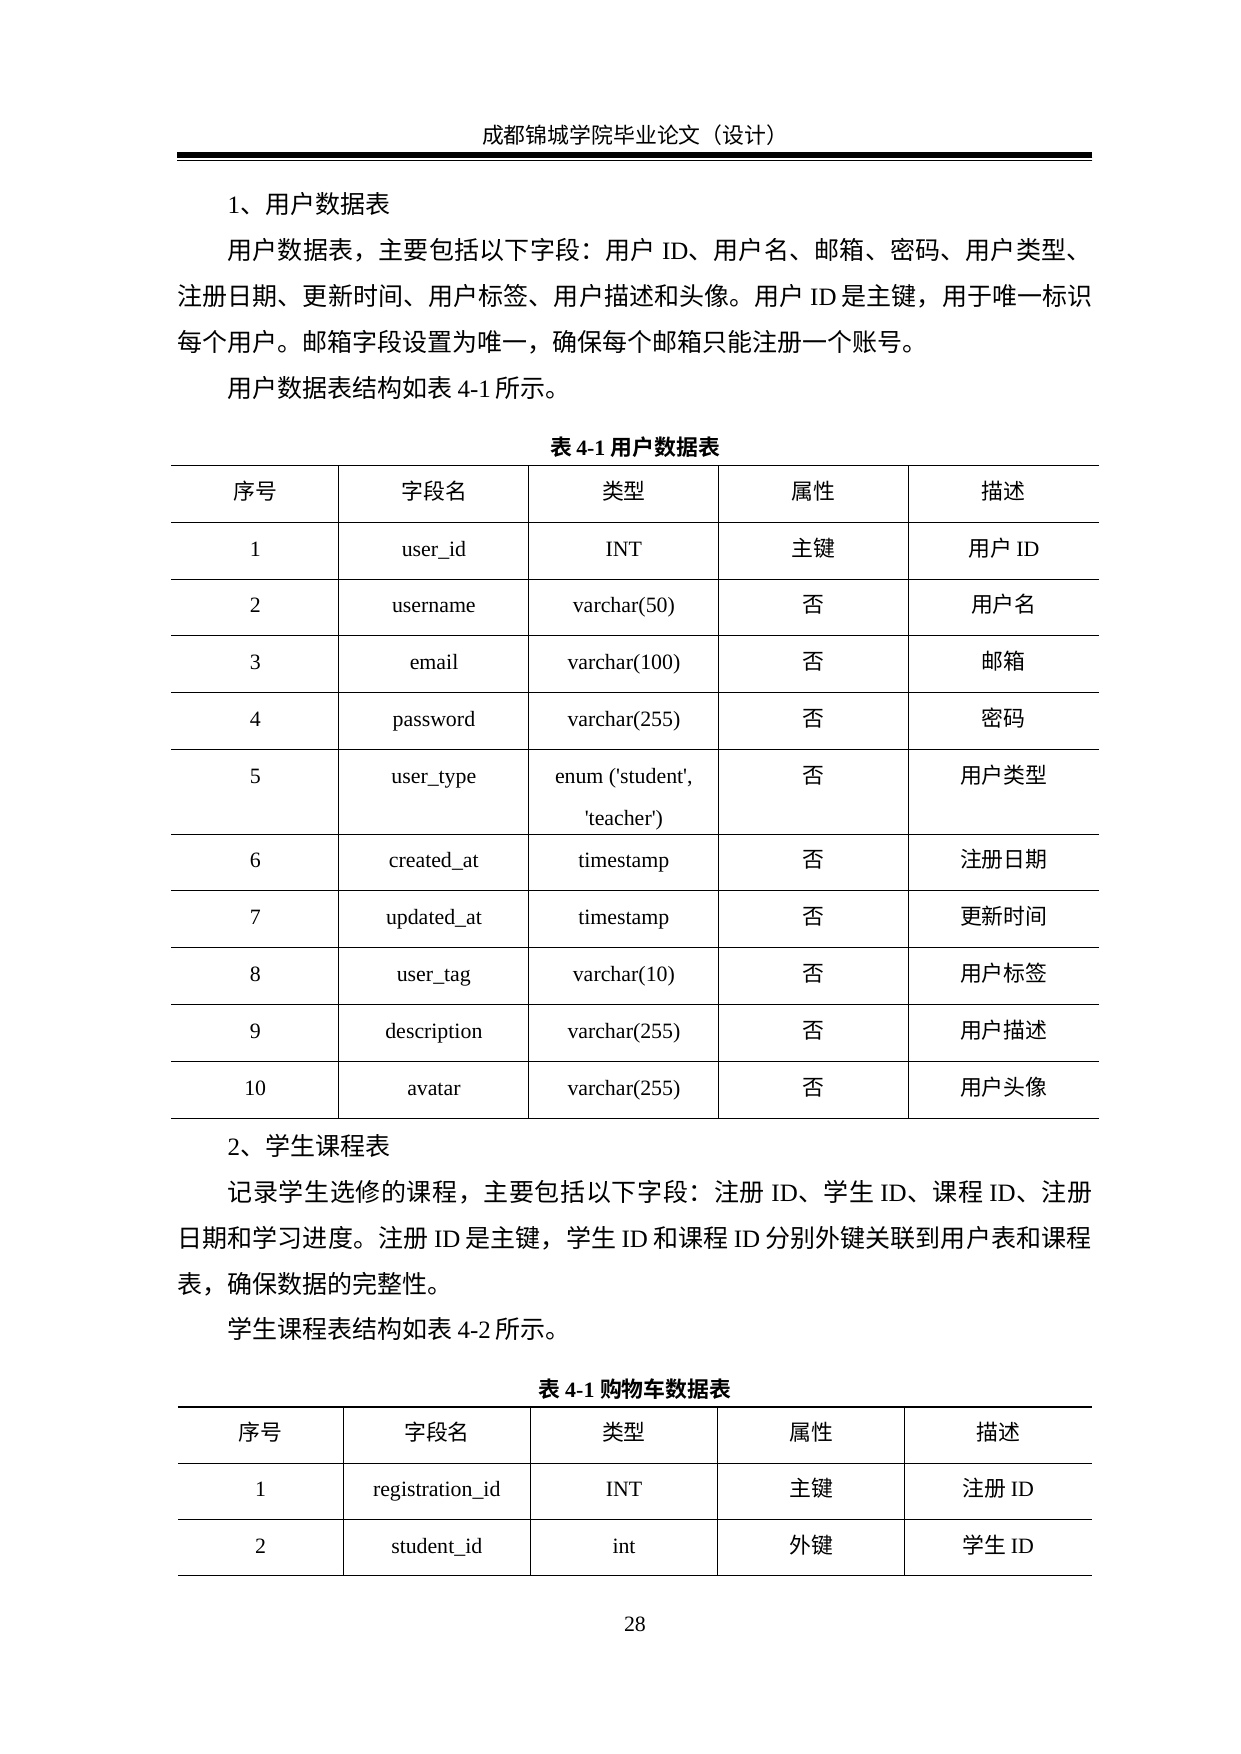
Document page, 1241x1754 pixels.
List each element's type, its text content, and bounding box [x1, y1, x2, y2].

table_header 类型 [531, 1408, 717, 1462]
table_header 字段名 [339, 466, 528, 522]
table_cell 否 [719, 693, 908, 749]
table_header 序号 [178, 1408, 343, 1462]
table_cell 否 [719, 580, 908, 635]
table_cell 10 [171, 1062, 338, 1118]
text 学生课程表结构如表4-2所示。 [177, 1302, 1092, 1348]
table_cell 1 [171, 523, 338, 578]
table_cell 用户类型 [909, 750, 1098, 833]
table_header 序号 [171, 466, 338, 522]
table_cell avatar [339, 1062, 528, 1118]
text 2、学生课程表 [177, 1119, 1092, 1165]
table_cell 用户描述 [909, 1005, 1098, 1061]
text 表4-1 用户数据表 [177, 419, 1092, 465]
text 用户数据表，主要包括以下字段：用户ID、用户名、邮箱、密码、用户类型、注册日期、更新时间、用户标签、用户描述和头像。用户ID是主键，用于唯一标识每个用户。邮箱字段设置为唯一，确保每个邮箱只能注册一个账号。 [177, 223, 1092, 361]
table_cell 6 [171, 835, 338, 890]
text 表4-1 购物车数据表 [177, 1361, 1092, 1406]
table_cell varchar(255) [529, 693, 718, 749]
table_cell 否 [719, 835, 908, 890]
table_cell username [339, 580, 528, 635]
text 1、用户数据表 [177, 177, 1092, 223]
table_cell 主键 [718, 1464, 904, 1519]
table_cell enum ('student', 'teacher') [529, 750, 718, 833]
table_cell user_tag [339, 948, 528, 1004]
table_cell INT [531, 1464, 717, 1519]
table_cell 否 [719, 891, 908, 947]
table_cell 邮箱 [909, 636, 1098, 692]
table_cell password [339, 693, 528, 749]
table_cell 3 [171, 636, 338, 692]
table_cell timestamp [529, 891, 718, 947]
table_cell description [339, 1005, 528, 1061]
table_cell 用户标签 [909, 948, 1098, 1004]
text 用户数据表结构如表4-1所示。 [177, 361, 1092, 406]
text 记录学生选修的课程，主要包括以下字段：注册ID、学生ID、课程ID、注册日期和学习进度。注册ID是主键，学生ID和课程ID分别外键关联到用户表和课程表，确保数据的完整性。 [177, 1165, 1092, 1302]
table_cell 否 [719, 636, 908, 692]
table_cell varchar(50) [529, 580, 718, 635]
table_cell 4 [171, 693, 338, 749]
table_cell 用户ID [909, 523, 1098, 578]
table_cell 注册ID [905, 1464, 1092, 1519]
table_header 属性 [719, 466, 908, 522]
table_cell varchar(255) [529, 1005, 718, 1061]
table_cell email [339, 636, 528, 692]
table_cell 更新时间 [909, 891, 1098, 947]
table_cell created_at [339, 835, 528, 890]
table_cell 8 [171, 948, 338, 1004]
table_cell 主键 [719, 523, 908, 578]
table_cell 5 [171, 750, 338, 833]
table_cell 密码 [909, 693, 1098, 749]
table_cell updated_at [339, 891, 528, 947]
table_cell 用户头像 [909, 1062, 1098, 1118]
table_cell 9 [171, 1005, 338, 1061]
table_cell 7 [171, 891, 338, 947]
table_cell varchar(10) [529, 948, 718, 1004]
table_cell 2 [178, 1520, 343, 1575]
table_header 描述 [909, 466, 1098, 522]
table_cell timestamp [529, 835, 718, 890]
table_cell 学生ID [905, 1520, 1092, 1575]
table_cell int [531, 1520, 717, 1575]
table_cell INT [529, 523, 718, 578]
table_cell 否 [719, 1005, 908, 1061]
table_cell user_type [339, 750, 528, 833]
table_cell 注册日期 [909, 835, 1098, 890]
table_cell registration_id [344, 1464, 530, 1519]
table_cell student_id [344, 1520, 530, 1575]
table_cell user_id [339, 523, 528, 578]
table_cell 2 [171, 580, 338, 635]
table_header 字段名 [344, 1408, 530, 1462]
table_cell varchar(255) [529, 1062, 718, 1118]
table_cell 否 [719, 948, 908, 1004]
table_cell 否 [719, 1062, 908, 1118]
table_header 描述 [905, 1408, 1092, 1462]
table_cell 否 [719, 750, 908, 833]
table_cell varchar(100) [529, 636, 718, 692]
table_cell 用户名 [909, 580, 1098, 635]
table_header 属性 [718, 1408, 904, 1462]
table_header 类型 [529, 466, 718, 522]
table_cell 1 [178, 1464, 343, 1519]
table_cell 外键 [718, 1520, 904, 1575]
